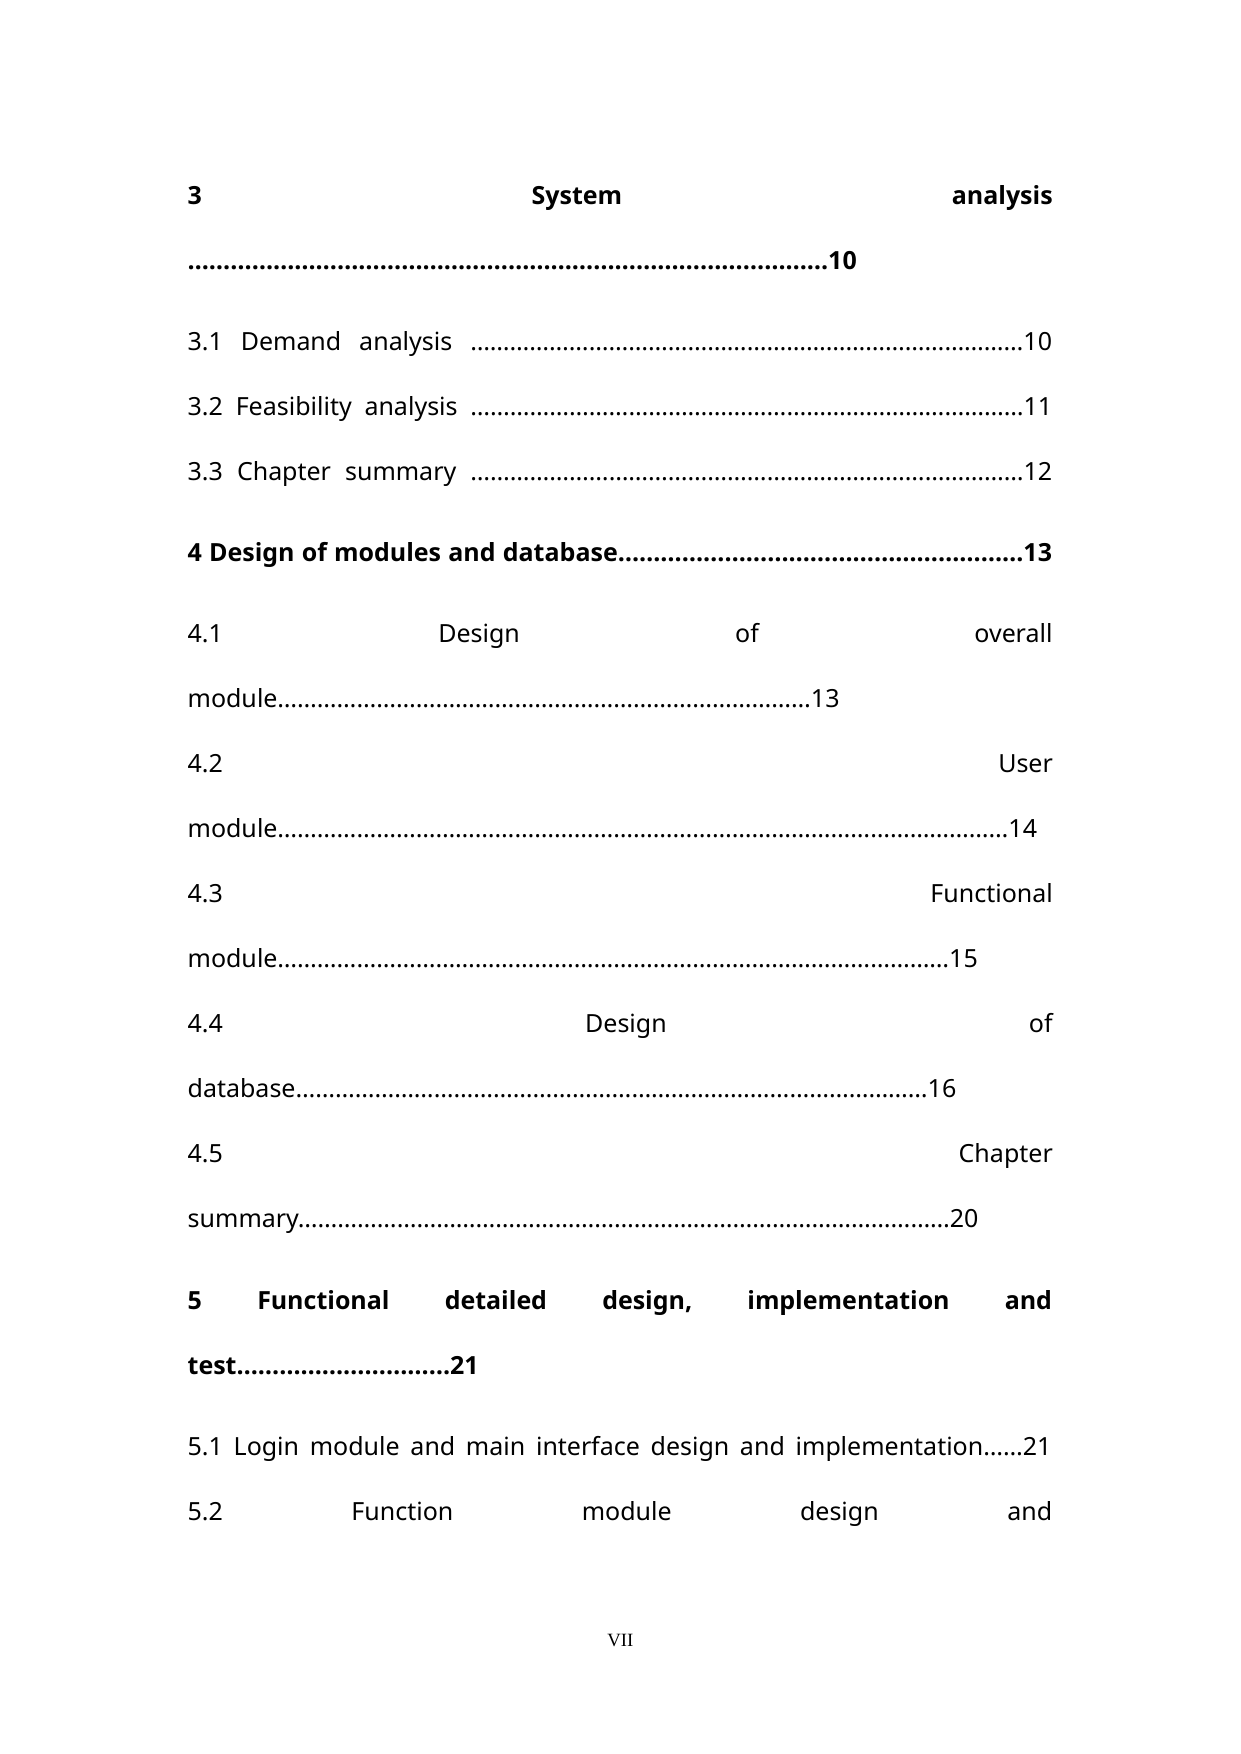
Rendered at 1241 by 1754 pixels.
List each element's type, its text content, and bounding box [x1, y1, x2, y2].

text 4.5 Chapter summary………………………………………………………………………………………20 [187, 1121, 1053, 1251]
text 4.2 User module…………………………………………………………………………………………………14 [187, 731, 1053, 861]
text 5 Functional detailed design, implementation and test…………………………21 [187, 1267, 1053, 1397]
text 3 System analysis ………………………………………………………………………………10 [187, 162, 1053, 292]
text 5.1 Login module and main interface design and implementation……21 [187, 1413, 1053, 1478]
text 3.1 Demand analysis …………………………………………………………………………10 [187, 308, 1053, 373]
text 3.3 Chapter summary …………………………………………………………………………12 [187, 438, 1053, 503]
text 4.1 Design of overall module………………………………………………………………………13 [187, 601, 1053, 731]
text 4 Design of modules and database…………………………………………………13 [187, 519, 1053, 584]
text 4.4 Design of database……………………………………………………………………………………16 [187, 991, 1053, 1121]
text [187, 1478, 1053, 1543]
text 4.3 Functional module…………………………………………………………………………………………15 [187, 861, 1053, 991]
text 3.2 Feasibility analysis …………………………………………………………………………11 [187, 373, 1053, 438]
